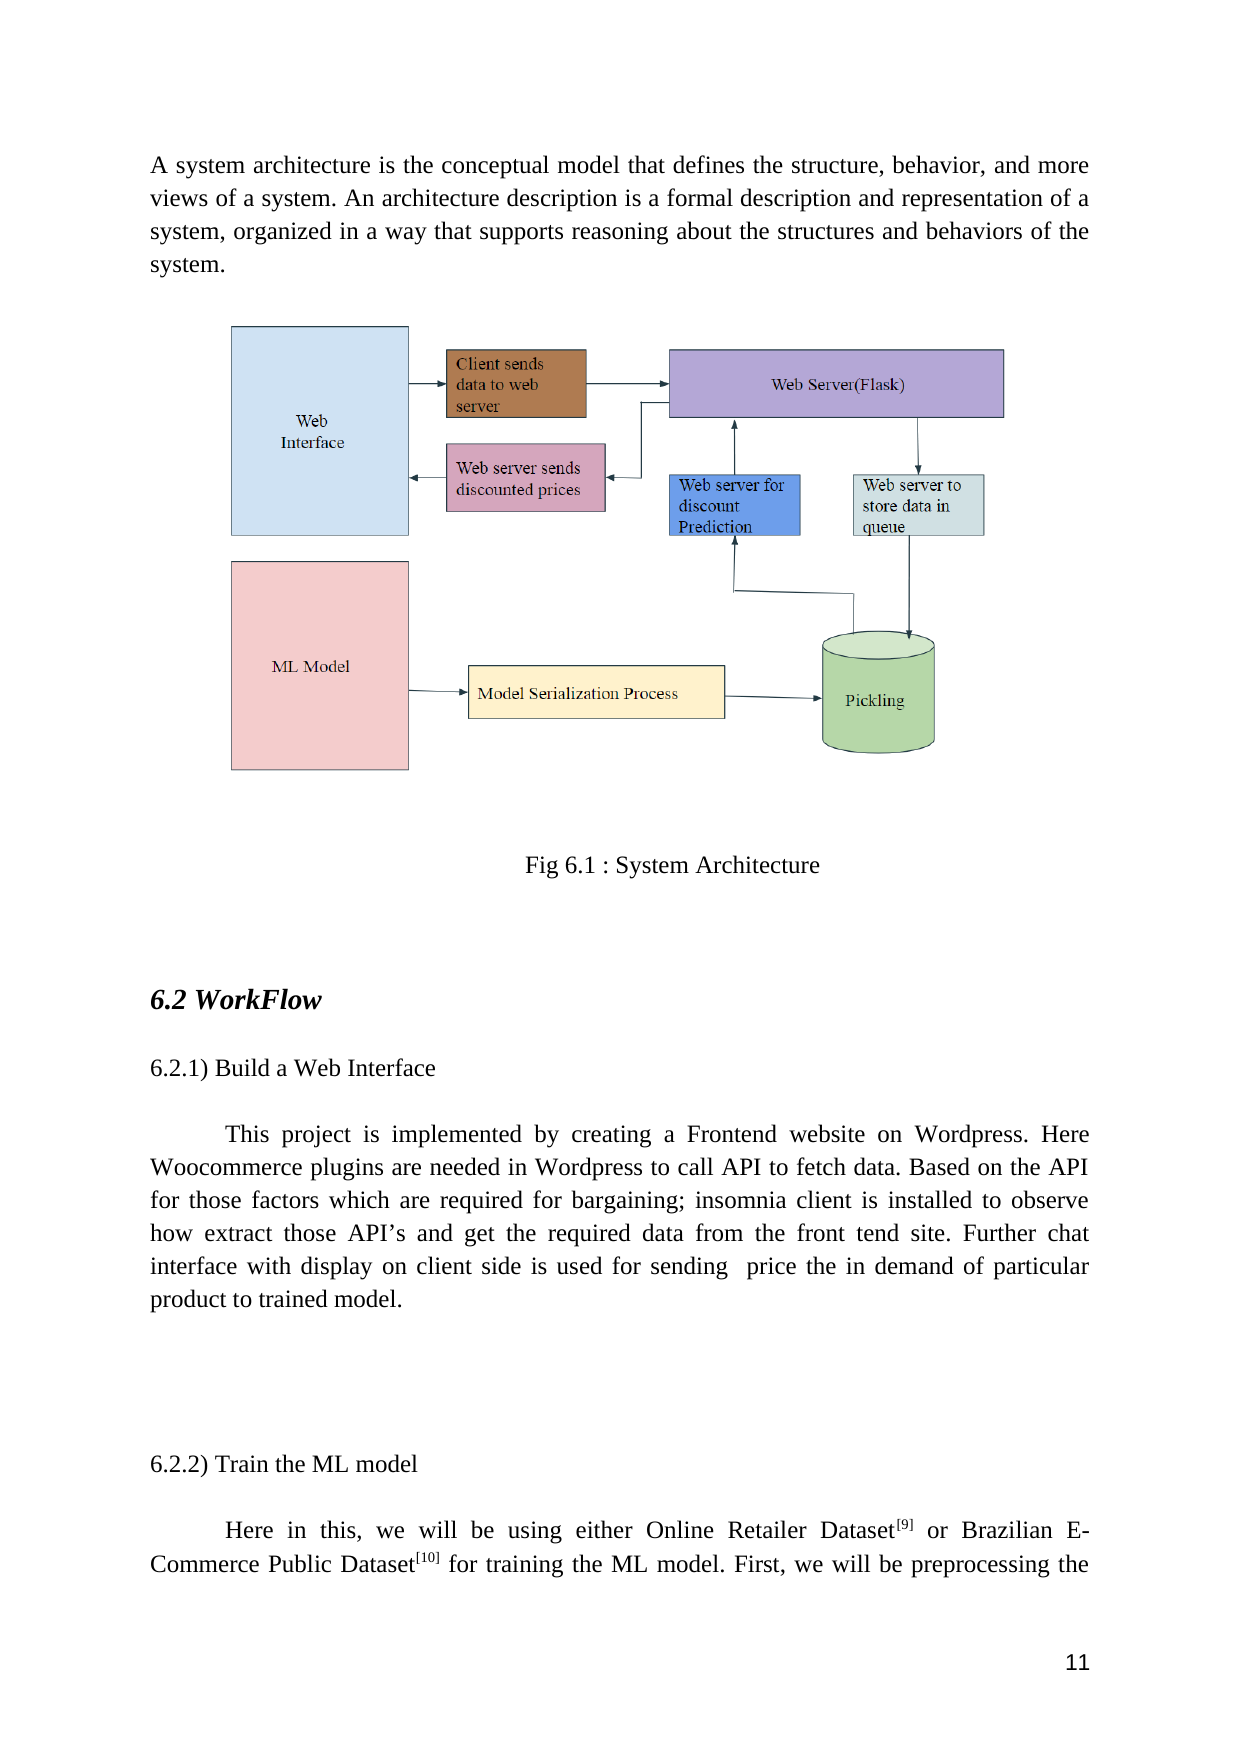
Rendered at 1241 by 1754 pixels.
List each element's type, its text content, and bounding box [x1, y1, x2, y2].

text 6.2.1) Build a Web Interface [150, 1053, 1090, 1082]
text This project is implemented by creating a Frontend website on Wordpress. Here Woocommerce plugins are needed in Wordpress to call API to fetch data. Based on the API for those factors which are required for bargaining; insomnia client is installed to observe how extract those API’s and get the required data from the front tend site. Further chat interface with display on client side is used for sending price the in demand of particular product to trained model. [150, 1119, 1090, 1313]
text 6.2.2) Train the ML model [150, 1449, 1090, 1478]
picture [225, 315, 1011, 780]
text Fig 6.1 : System Architecture [450, 850, 1090, 878]
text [150, 1516, 1090, 1577]
text 6.2 WorkFlow [150, 982, 1090, 1015]
text A system architecture is the conceptual model that defines the structure, behavior, and more views of a system. An architecture description is a formal description and representation of a system, organized in a way that supports reasoning about the structures and behaviors of the system. [150, 150, 1090, 278]
